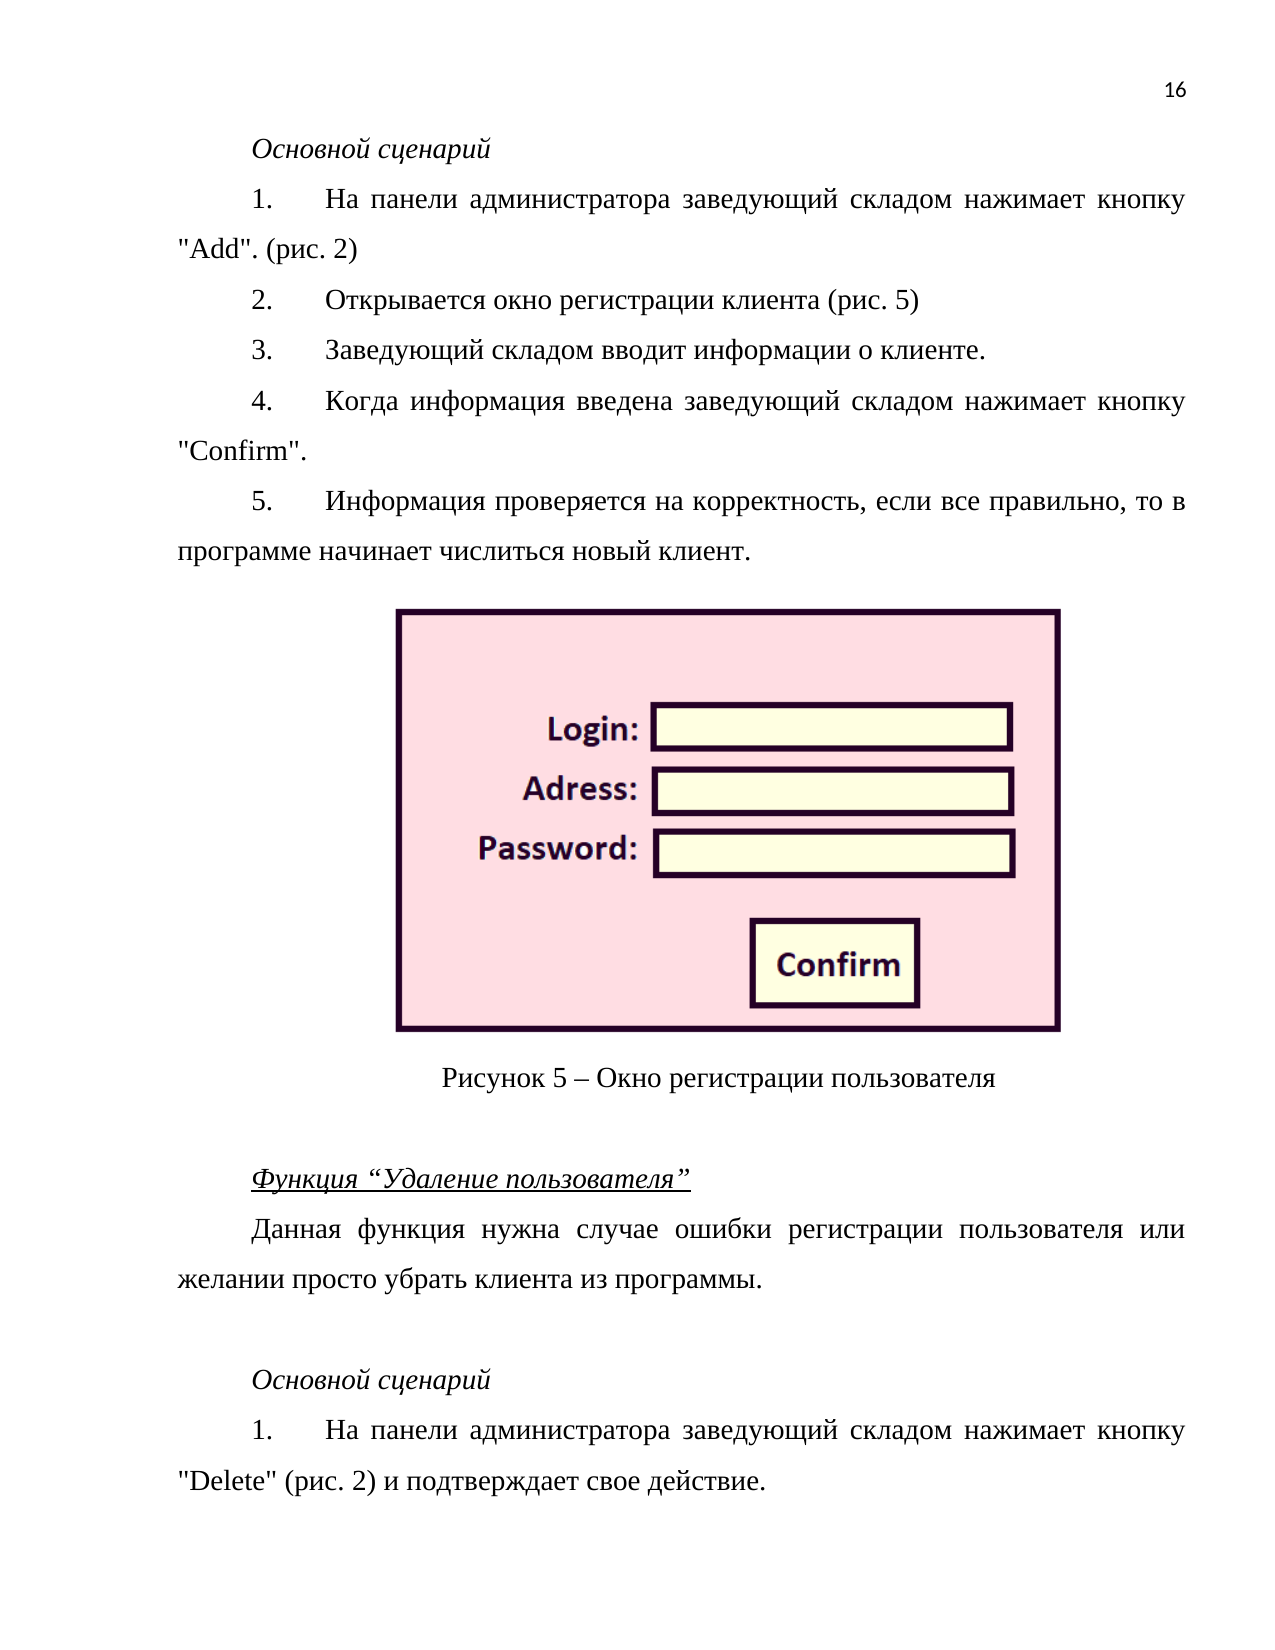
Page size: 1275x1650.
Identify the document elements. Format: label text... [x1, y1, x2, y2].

list На панели администратора заведующий складом нажимает кнопку "Delete" (рис. 2) и подтверждает свое действие. [177, 1412, 1186, 1496]
list Рисунок 5 – Окно регистрации пользователя [177, 1060, 1186, 1094]
text Основной сценарий [177, 1362, 1186, 1396]
list Информация проверяется на корректность, если все правильно, то в программе начинает числиться новый клиент. [177, 483, 1186, 567]
list На панели администратора заведующий складом нажимает кнопку "Add". (рис. 2) [177, 181, 1186, 265]
list Когда информация введена заведующий складом нажимает кнопку "Confirm". [177, 383, 1186, 466]
picture [362, 583, 1075, 1047]
text Функция “Удаление пользователя” [177, 1161, 1186, 1194]
list Открывается окно регистрации клиента (рис. 5) [177, 282, 1186, 316]
list Заведующий складом вводит информации о клиенте. [177, 332, 1186, 366]
text Основной сценарий [177, 131, 1186, 164]
text Данная функция нужна случае ошибки регистрации пользователя или желании просто убрать клиента из программы. [177, 1211, 1186, 1295]
